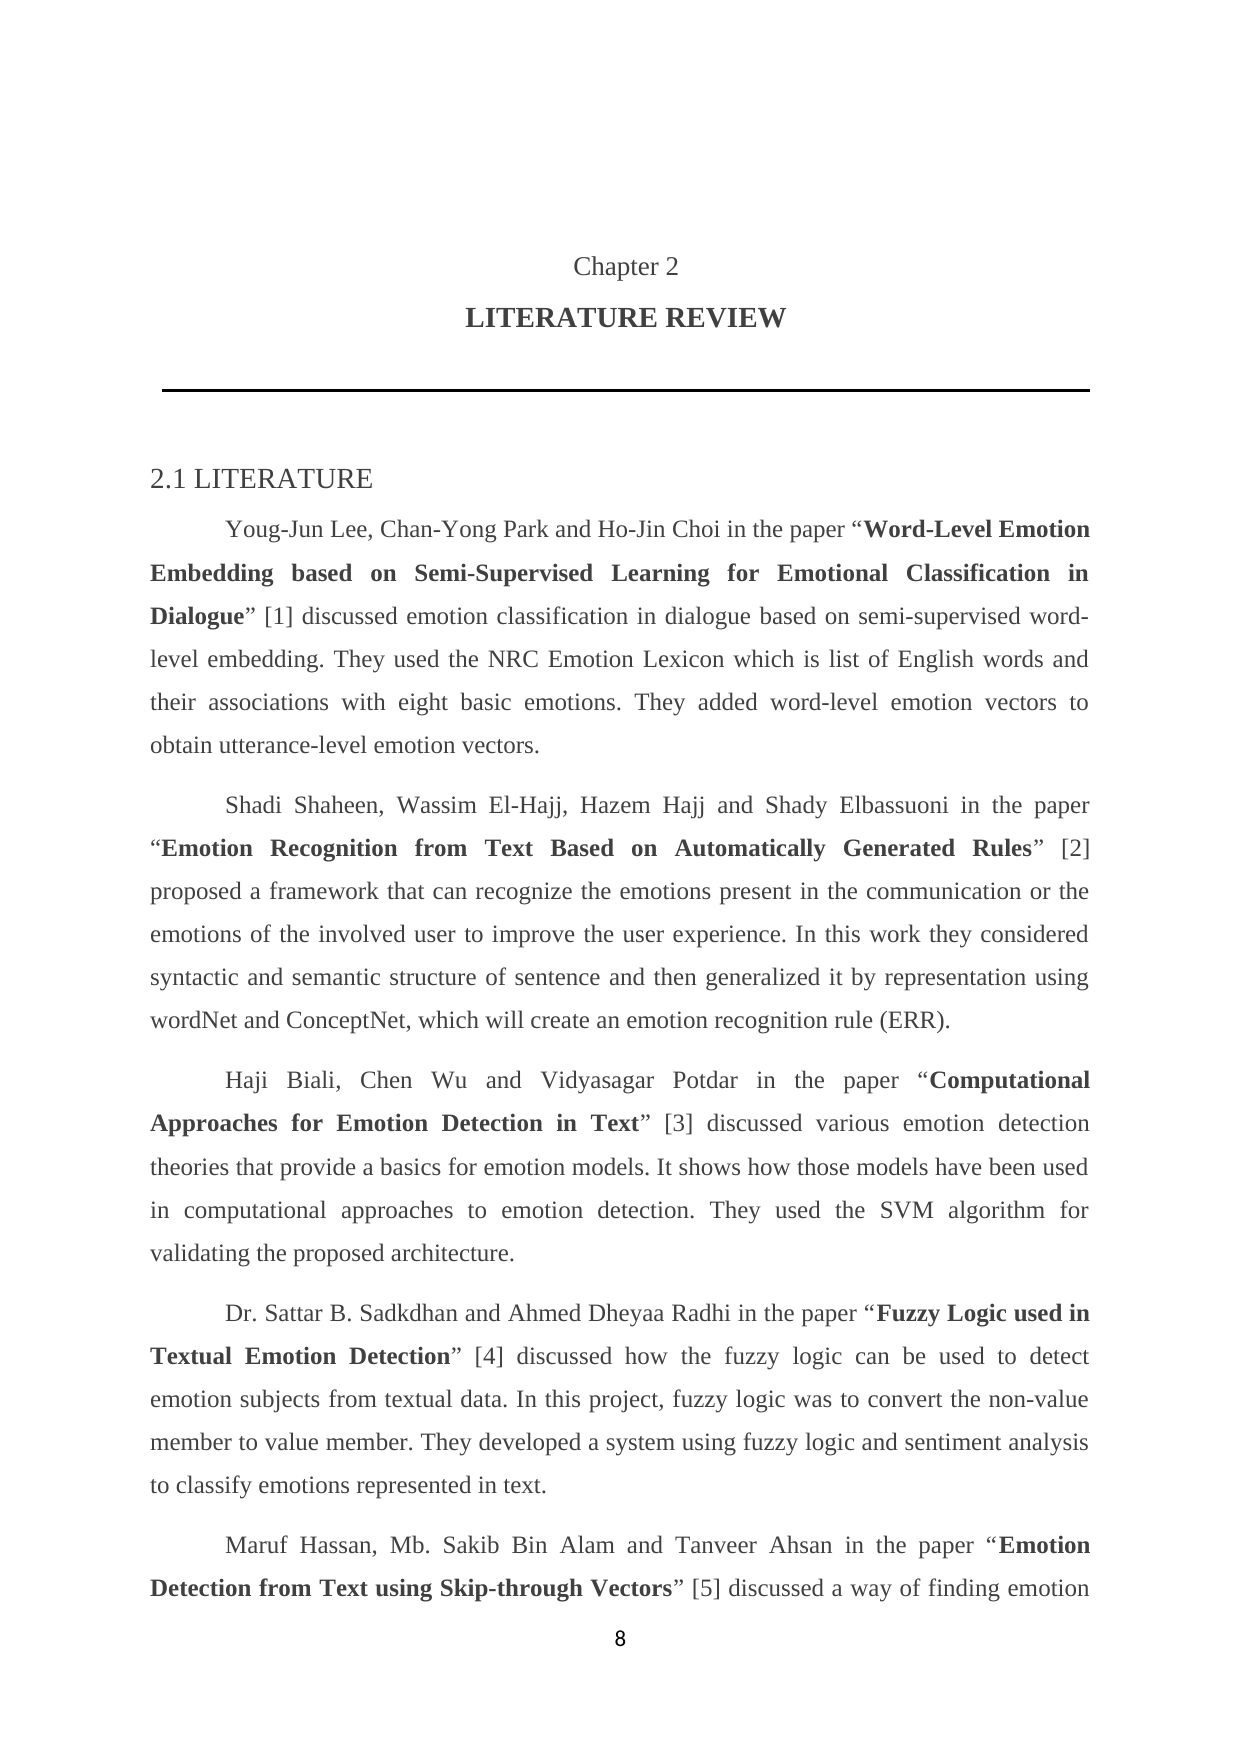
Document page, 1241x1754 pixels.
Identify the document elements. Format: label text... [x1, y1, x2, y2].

text LITERATURE REVIEW [162, 301, 1090, 334]
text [150, 1530, 1090, 1602]
text Youg-Jun Lee, Chan-Yong Park and Ho-Jin Choi in the paper “Word-Level Emotion Embedding based on Semi-Supervised Learning for Emotional Classification in Dialogue” [1] discussed emotion classification in dialogue based on semi-supervised word-level embedding. They used the NRC Emotion Lexicon which is list of English words and their associations with eight basic emotions. They added word-level emotion vectors to obtain utterance-level emotion vectors. [150, 514, 1090, 759]
text Chapter 2 [162, 250, 1090, 282]
text 2.1 LITERATURE [150, 462, 1090, 495]
text Haji Biali, Chen Wu and Vidyasagar Potdar in the paper “Computational Approaches for Emotion Detection in Text” [3] discussed various emotion detection theories that provide a basics for emotion models. It shows how those models have been used in computational approaches to emotion detection. They used the SVM algorithm for validating the proposed architecture. [150, 1065, 1090, 1267]
text Shadi Shaheen, Wassim El-Hajj, Hazem Hajj and Shady Elbassuoni in the paper “Emotion Recognition from Text Based on Automatically Generated Rules” [2] proposed a framework that can recognize the emotions present in the communication or the emotions of the involved user to improve the user experience. In this work they considered syntactic and semantic structure of sentence and then generalized it by representation using wordNet and ConceptNet, which will create an emotion recognition rule (ERR). [150, 790, 1090, 1034]
text Dr. Sattar B. Sadkdhan and Ahmed Dheyaa Radhi in the paper “Fuzzy Logic used in Textual Emotion Detection” [4] discussed how the fuzzy logic can be used to detect emotion subjects from textual data. In this project, fuzzy logic was to convert the non-value member to value member. They developed a system using fuzzy logic and sentiment analysis to classify emotions represented in text. [150, 1298, 1090, 1499]
